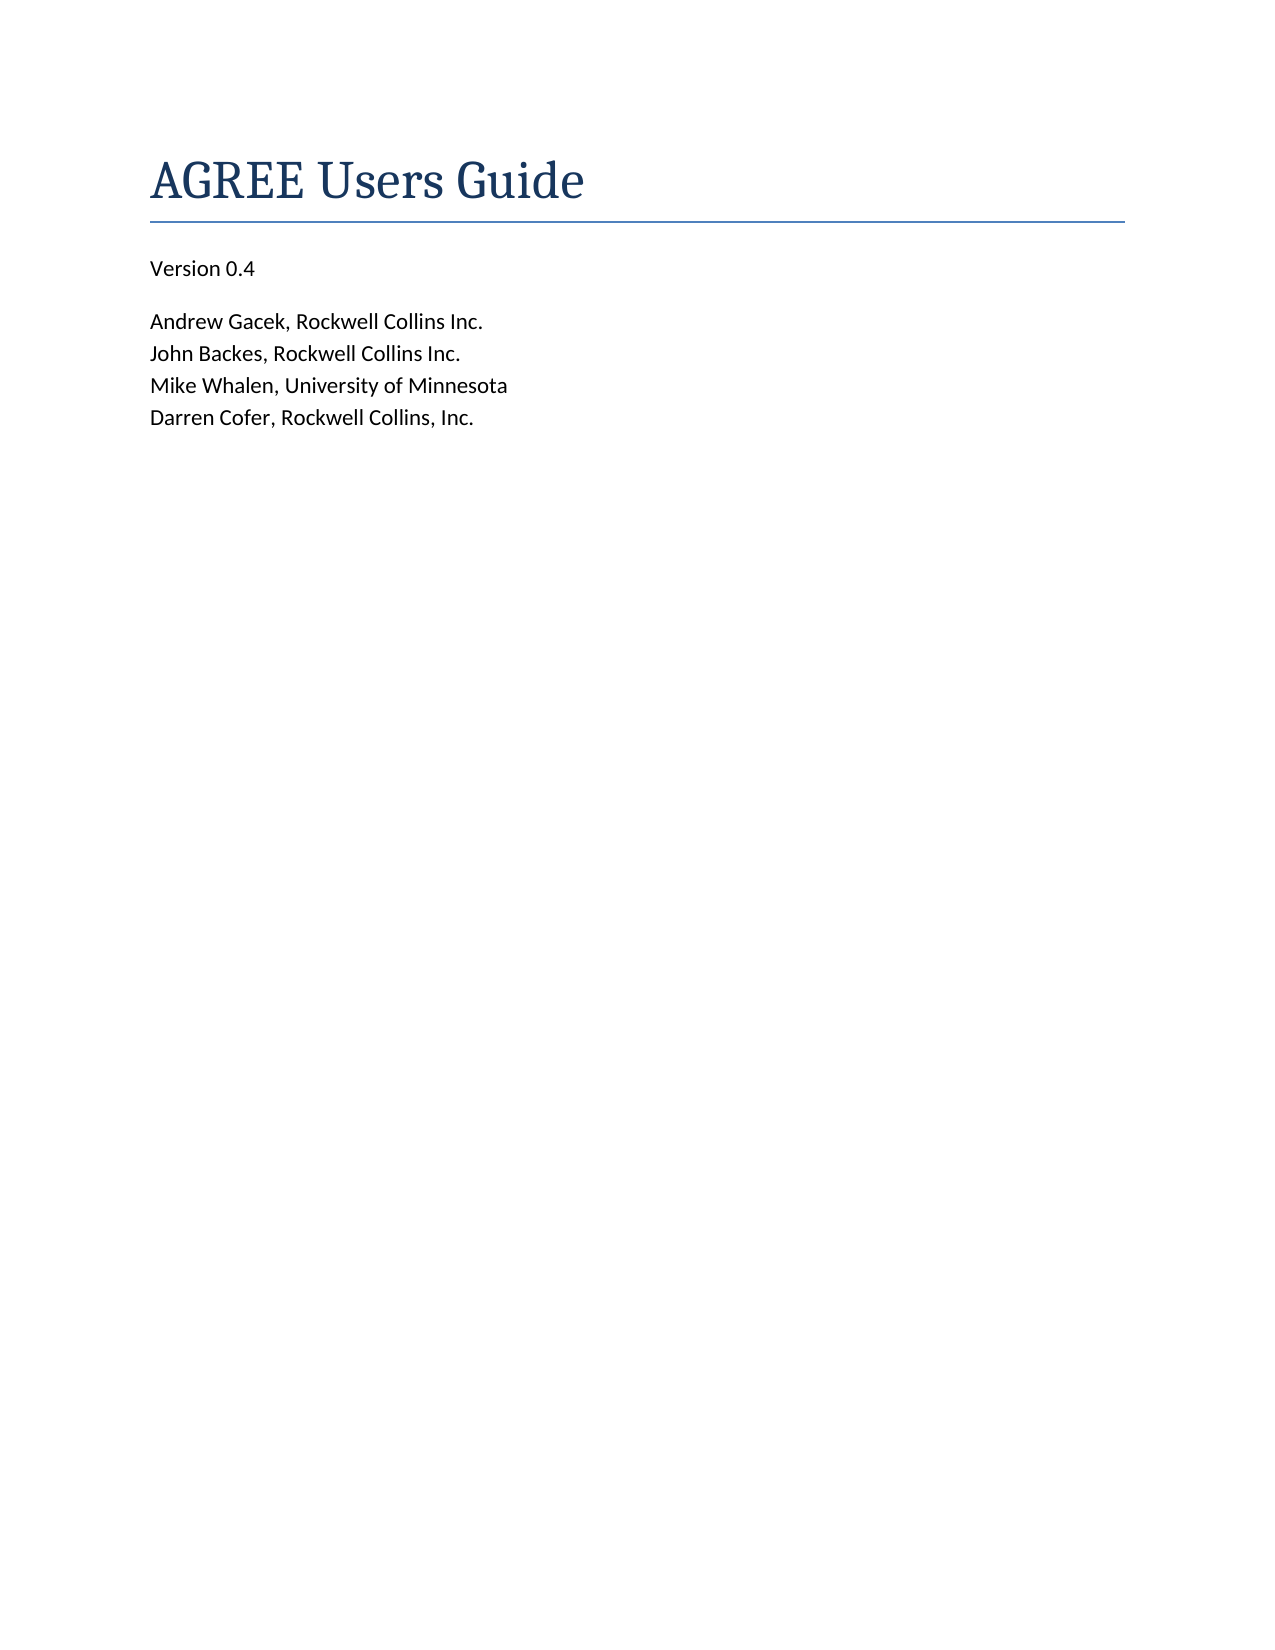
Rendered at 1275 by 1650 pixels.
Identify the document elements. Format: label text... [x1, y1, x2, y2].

title AGREE Users Guide [150, 150, 1125, 221]
text Andrew Gacek, Rockwell Collins Inc. John Backes, Rockwell Collins Inc. Mike Whalen, University of Minnesota Darren Cofer, Rockwell Collins, Inc. [150, 307, 1125, 432]
text Version 0.4 [150, 254, 1125, 282]
